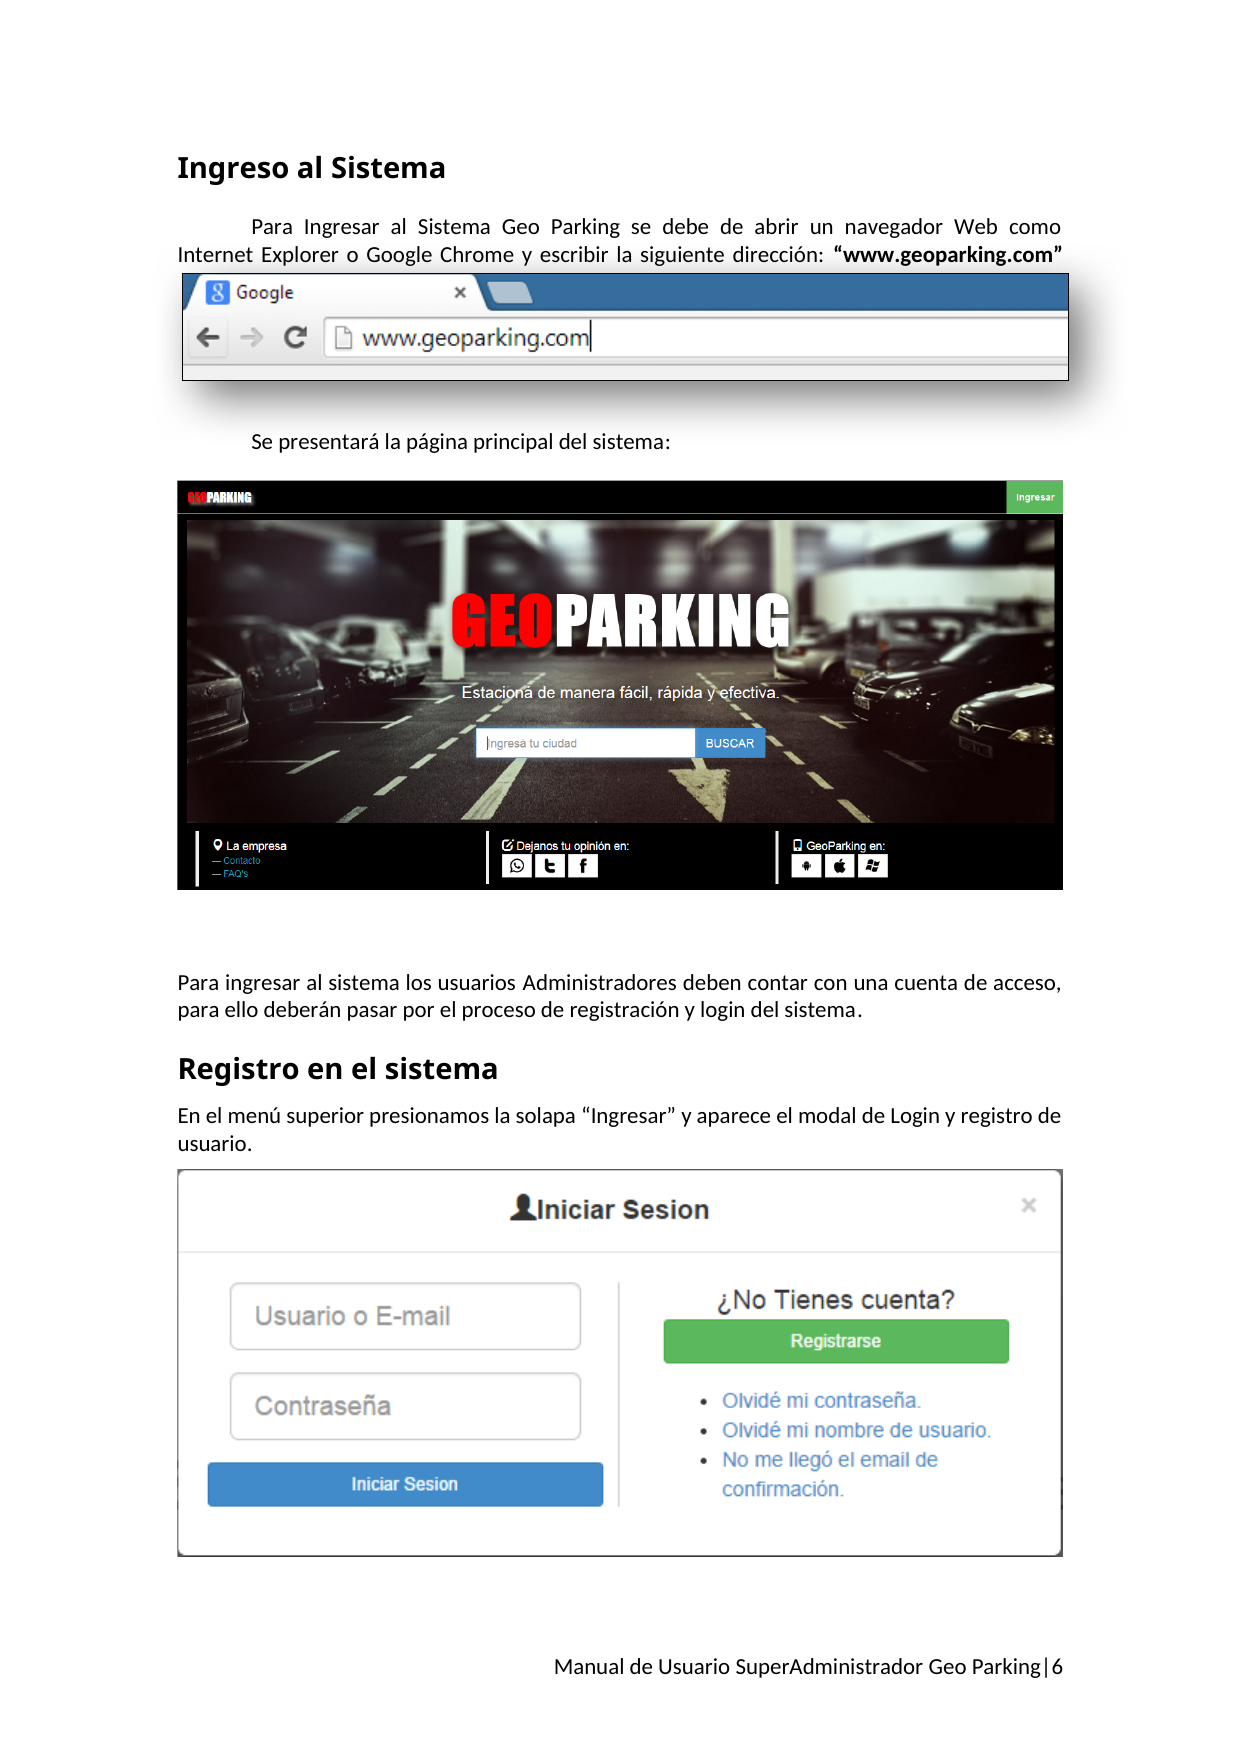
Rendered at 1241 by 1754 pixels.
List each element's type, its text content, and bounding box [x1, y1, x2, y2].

text Para ingresar al sistema los usuarios Administradores deben contar con una cuenta de acceso, para ello deberán pasar por el proceso de registración y login del sistema. [177, 968, 1063, 1024]
text Se presentará la página principal del sistema: [177, 427, 1063, 455]
picture [177, 1169, 1063, 1557]
picture [183, 274, 1068, 380]
text En el menú superior presionamos la solapa “Ingresar” y aparece el modal de Login y registro de usuario. [177, 1101, 1063, 1157]
subtitle Registro en el sistema [177, 1049, 1063, 1088]
text Para Ingresar al Sistema Geo Parking se debe de abrir un navegador Web como Internet Explorer o Google Chrome y escribir la siguiente dirección: “www.geoparking.com” [177, 212, 1063, 276]
subtitle Ingreso al Sistema [177, 148, 1063, 187]
picture [177, 480, 1063, 890]
